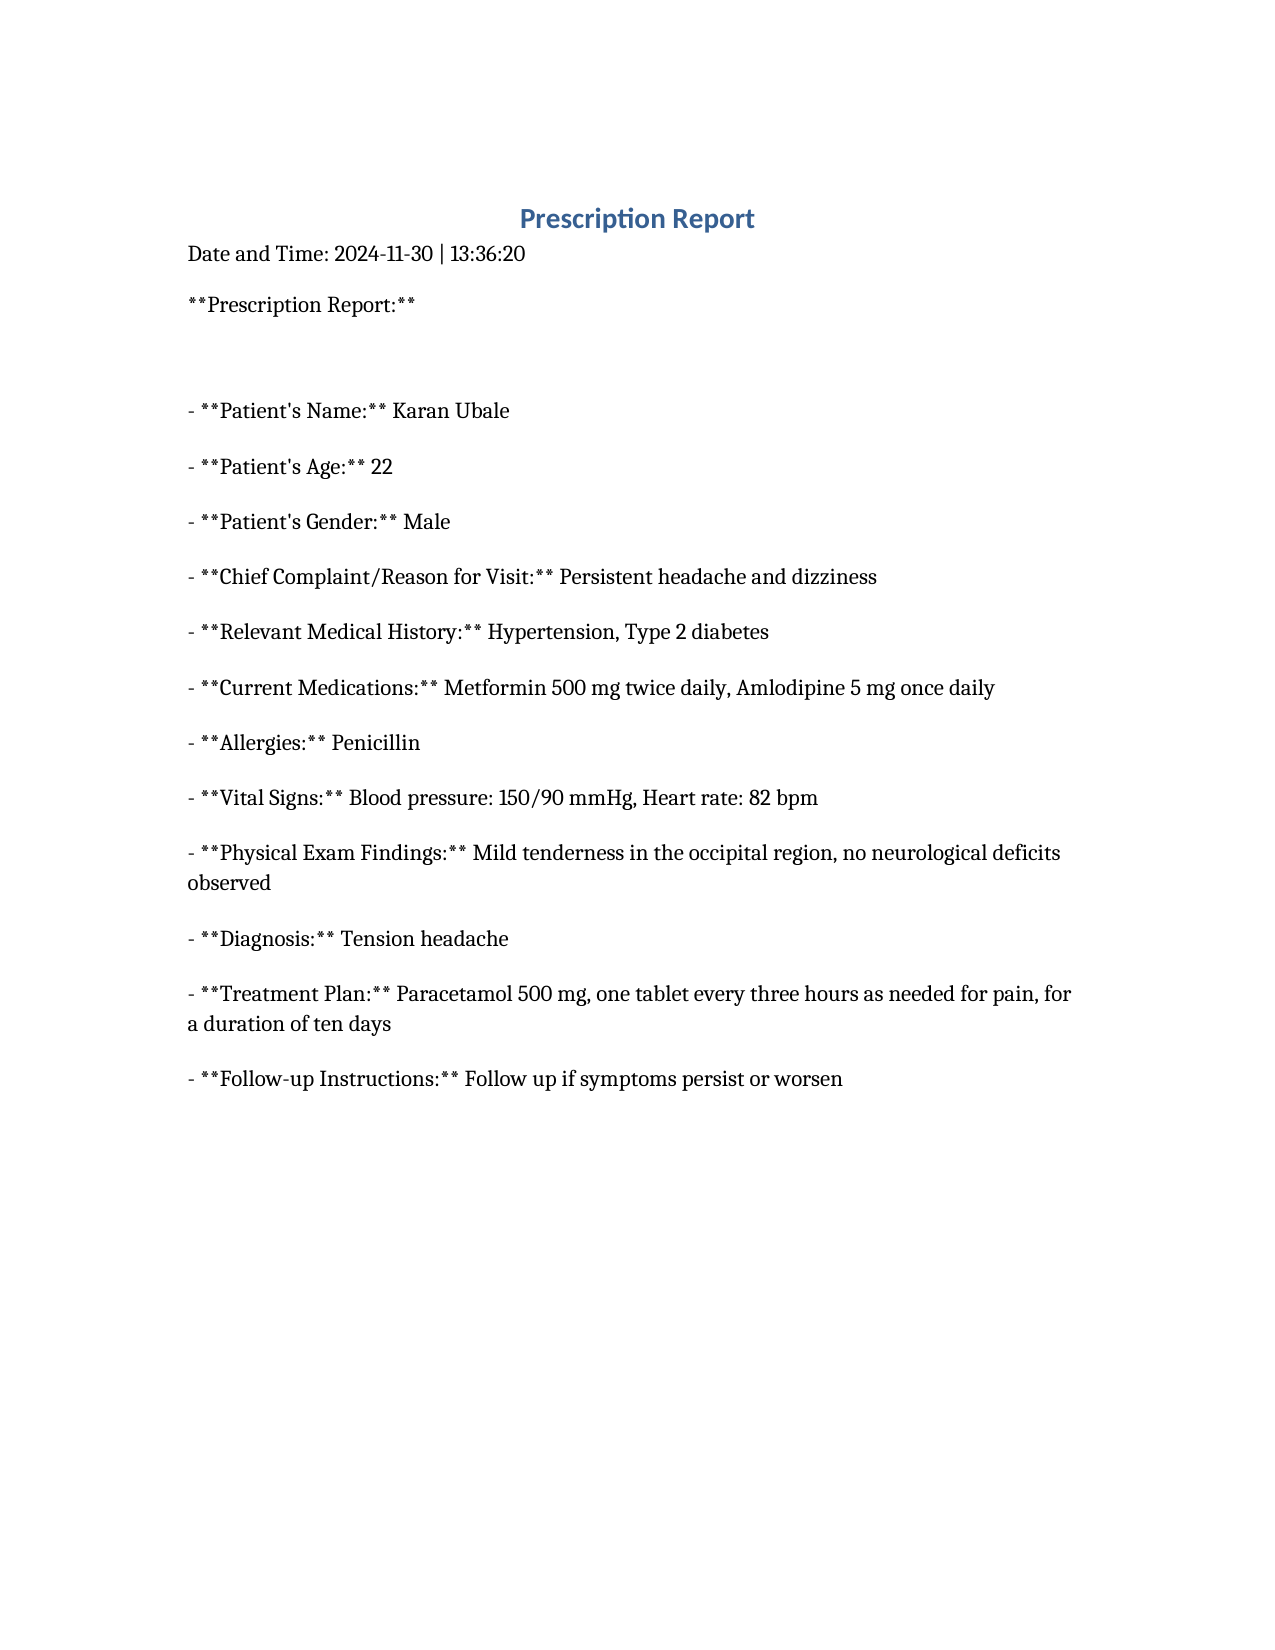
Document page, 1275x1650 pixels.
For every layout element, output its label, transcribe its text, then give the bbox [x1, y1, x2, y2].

text - **Relevant Medical History:** Hypertension, Type 2 diabetes [187, 619, 1087, 645]
text - **Patient's Age:** 22 [187, 453, 1087, 480]
text - **Physical Exam Findings:** Mild tenderness in the occipital region, no neurological deficits observed [187, 840, 1087, 896]
subtitle Prescription Report [187, 200, 1087, 236]
text - **Vital Signs:** Blood pressure: 150/90 mmHg, Heart rate: 82 bpm [187, 785, 1087, 811]
text - **Treatment Plan:** Paracetamol 500 mg, one tablet every three hours as needed for pain, for a duration of ten days [187, 981, 1087, 1037]
text - **Follow-up Instructions:** Follow up if symptoms persist or worsen [187, 1066, 1087, 1092]
text Date and Time: 2024-11-30 | 13:36:20 [187, 241, 1087, 267]
text - **Diagnosis:** Tension headache [187, 925, 1087, 952]
text - **Allergies:** Penicillin [187, 729, 1087, 756]
text - **Chief Complaint/Reason for Visit:** Persistent headache and dizziness [187, 564, 1087, 590]
text **Prescription Report:** [187, 292, 1087, 318]
text - **Patient's Name:** Karan Ubale [187, 398, 1087, 424]
text - **Current Medications:** Metformin 500 mg twice daily, Amlodipine 5 mg once daily [187, 674, 1087, 701]
text - **Patient's Gender:** Male [187, 509, 1087, 535]
